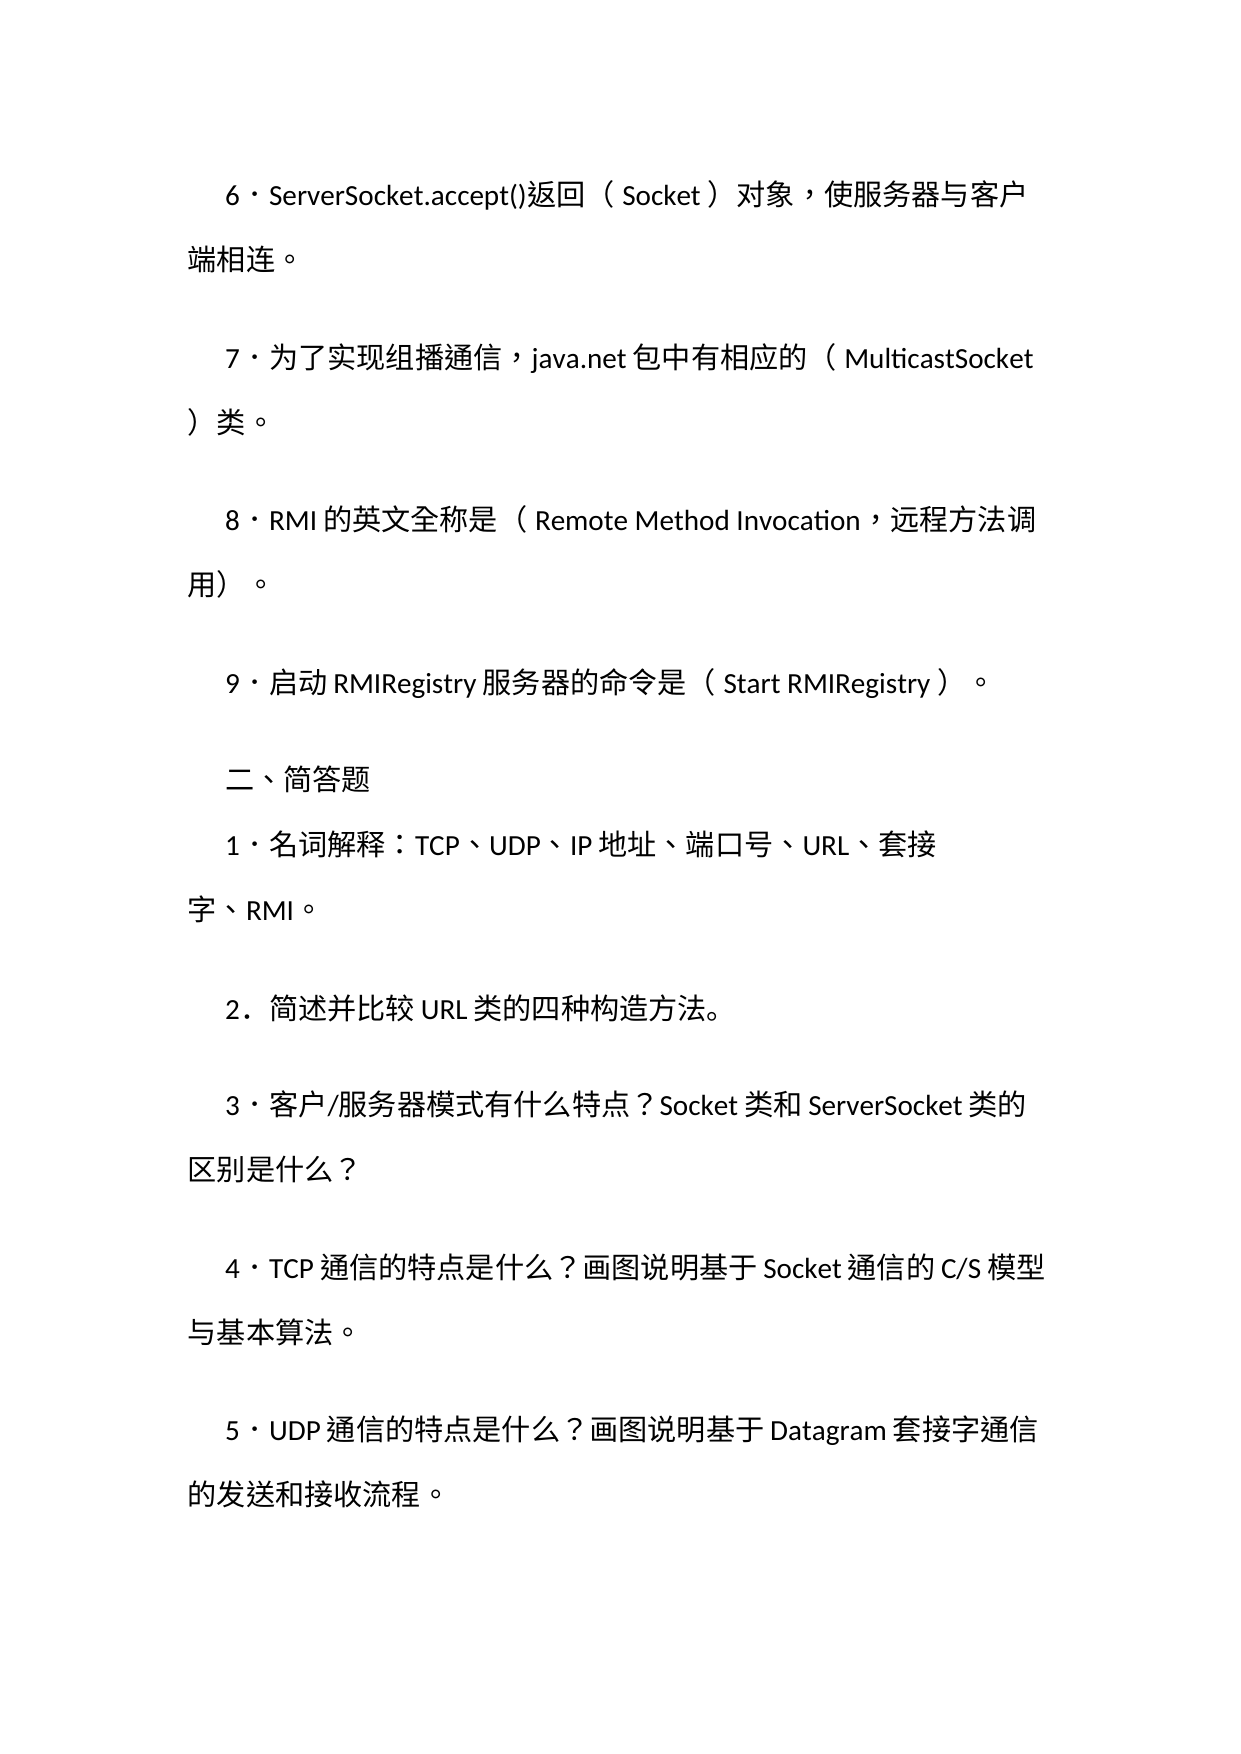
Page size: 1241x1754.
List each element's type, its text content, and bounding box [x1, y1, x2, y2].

text 2．简述并比较URL类的四种构造方法。 [187, 974, 1053, 1039]
text 5．UDP通信的特点是什么？画图说明基于Datagram套接字通信的发送和接收流程。 [187, 1397, 1053, 1527]
text 9．启动RMIRegistry服务器的命令是（ Start RMIRegistry ）。 [187, 649, 1053, 714]
text 1．名词解释：TCP、UDP、IP地址、端口号、URL、套接字、RMI。 [187, 812, 1053, 942]
text 7．为了实现组播通信，java.net包中有相应的（ MulticastSocket ）类。 [187, 324, 1053, 454]
text 4．TCP通信的特点是什么？画图说明基于Socket通信的C/S模型与基本算法。 [187, 1234, 1053, 1364]
text 二、简答题 [187, 747, 1053, 812]
text 8．RMI的英文全称是（ Remote Method Invocation，远程方法调用）。 [187, 487, 1053, 617]
text 6．ServerSocket.accept()返回（ Socket ）对象，使服务器与客户端相连。 [187, 162, 1053, 292]
text 3．客户/服务器模式有什么特点？Socket类和ServerSocket类的区别是什么？ [187, 1072, 1053, 1202]
